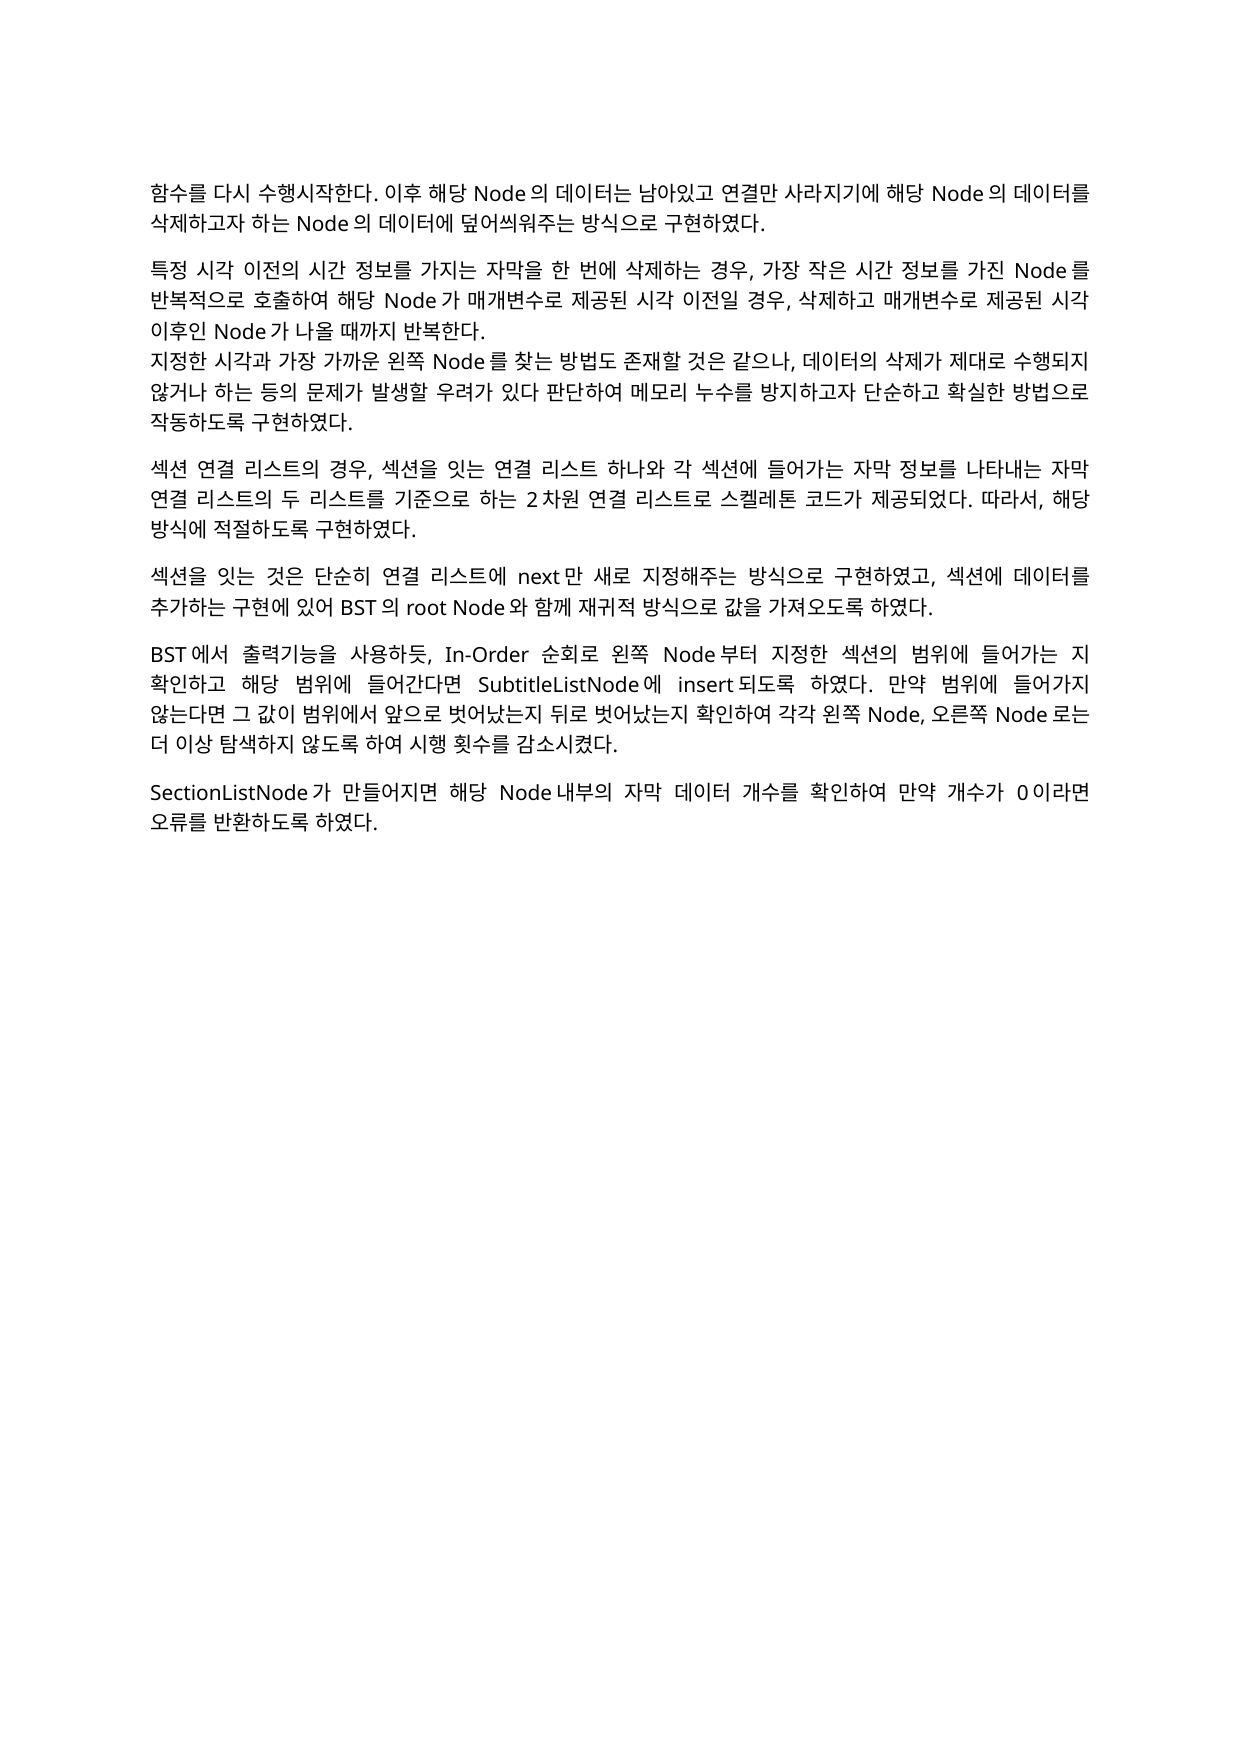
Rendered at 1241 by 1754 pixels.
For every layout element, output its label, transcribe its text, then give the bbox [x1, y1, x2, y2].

text BST에서 출력기능을 사용하듯, In-Order 순회로 왼쪽 Node부터 지정한 섹션의 범위에 들어가는 지 확인하고 해당 범위에 들어간다면 SubtitleListNode에 insert되도록 하였다. 만약 범위에 들어가지 않는다면 그 값이 범위에서 앞으로 벗어났는지 뒤로 벗어났는지 확인하여 각각 왼쪽 Node, 오른쪽 Node로는 더 이상 탐색하지 않도록 하여 시행 횟수를 감소시켰다. [150, 638, 1090, 759]
text 섹션을 잇는 것은 단순히 연결 리스트에 next만 새로 지정해주는 방식으로 구현하였고, 섹션에 데이터를 추가하는 구현에 있어 BST의 root Node와 함께 재귀적 방식으로 값을 가져오도록 하였다. [150, 561, 1090, 621]
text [150, 177, 1090, 238]
text SectionListNode가 만들어지면 해당 Node내부의 자막 데이터 개수를 확인하여 만약 개수가 0이라면 오류를 반환하도록 하였다. [150, 776, 1090, 836]
text 특정 시각 이전의 시간 정보를 가지는 자막을 한 번에 삭제하는 경우, 가장 작은 시간 정보를 가진 Node를 반복적으로 호출하여 해당 Node가 매개변수로 제공된 시각 이전일 경우, 삭제하고 매개변수로 제공된 시각 이후인 Node가 나올 때까지 반복한다. 지정한 시각과 가장 가까운 왼쪽 Node를 찾는 방법도 존재할 것은 같으나, 데이터의 삭제가 제대로 수행되지 않거나 하는 등의 문제가 발생할 우려가 있다 판단하여 메모리 누수를 방지하고자 단순하고 확실한 방법으로 작동하도록 구현하였다. [150, 254, 1090, 436]
text 섹션 연결 리스트의 경우, 섹션을 잇는 연결 리스트 하나와 각 섹션에 들어가는 자막 정보를 나타내는 자막 연결 리스트의 두 리스트를 기준으로 하는 2차원 연결 리스트로 스켈레톤 코드가 제공되었다. 따라서, 해당 방식에 적절하도록 구현하였다. [150, 453, 1090, 544]
